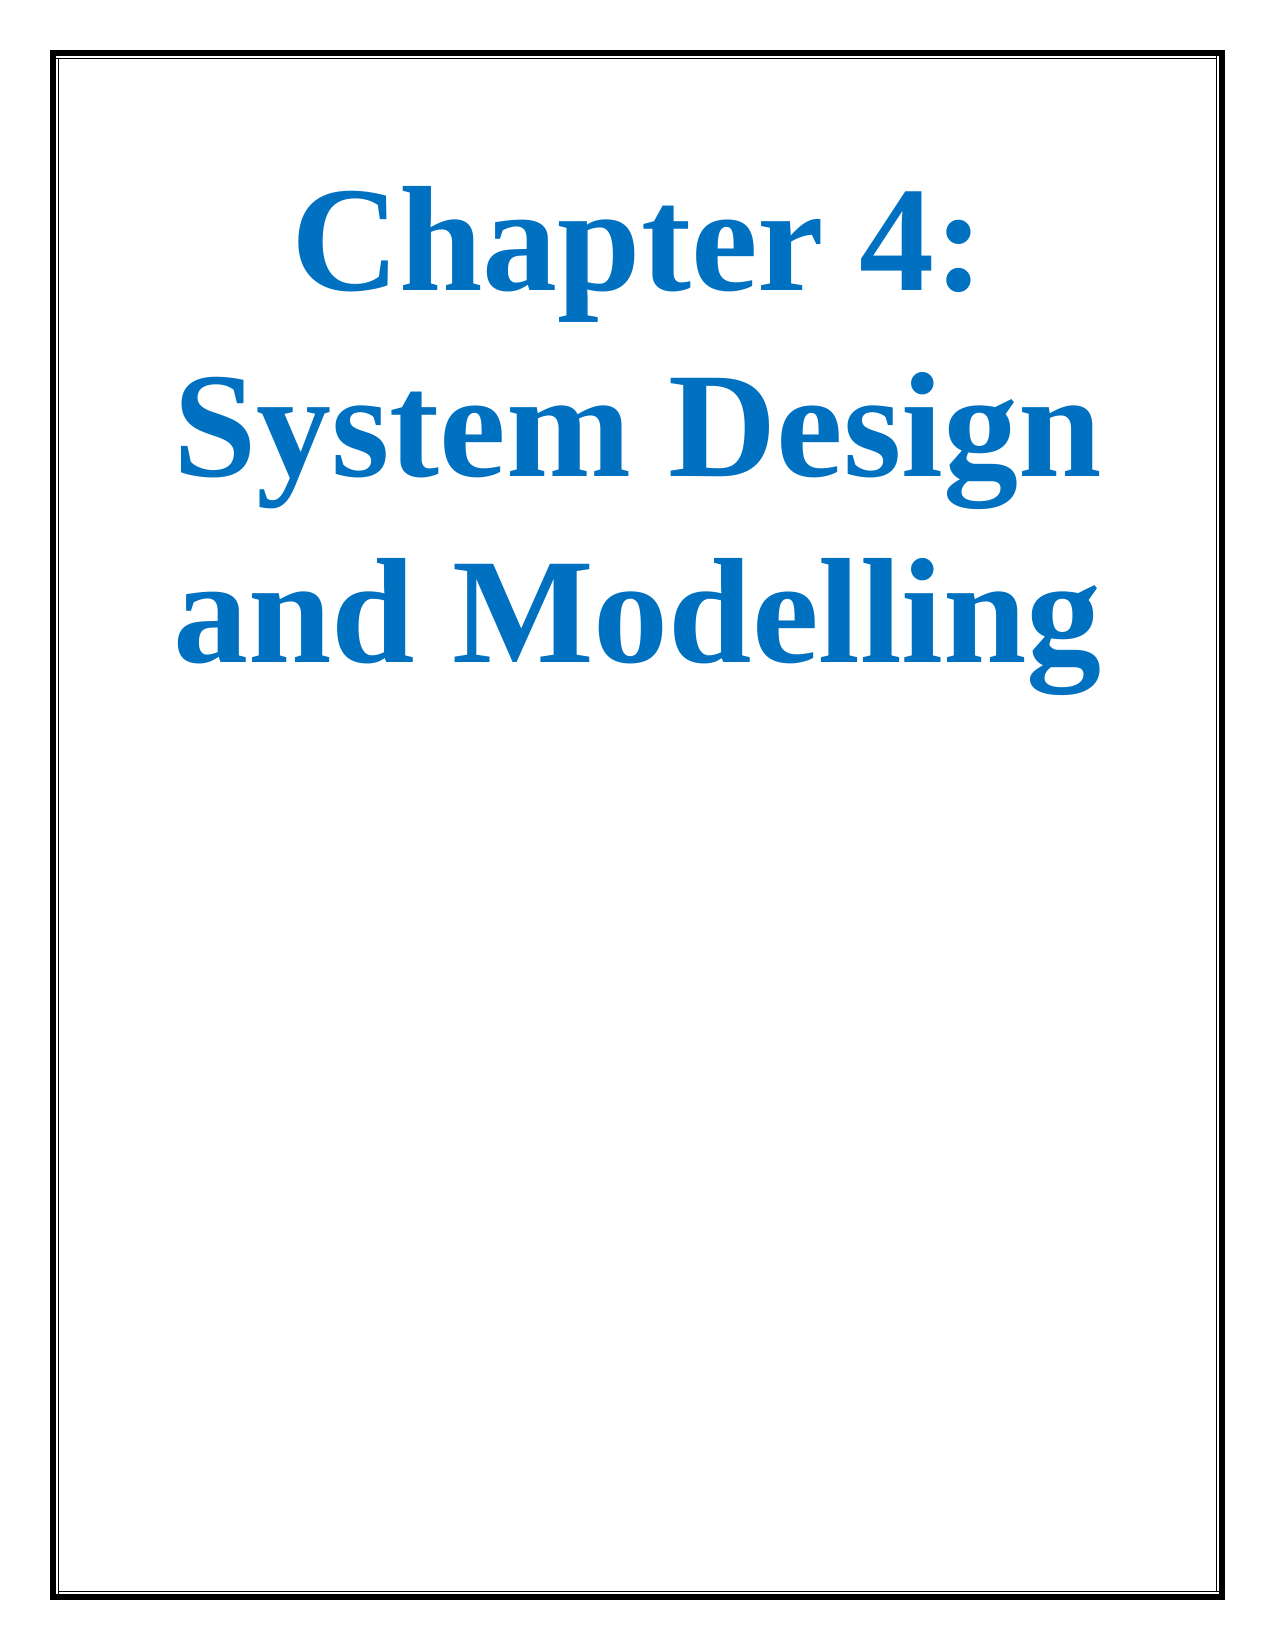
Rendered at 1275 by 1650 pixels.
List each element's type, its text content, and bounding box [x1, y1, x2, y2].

text Chapter 4: System Design and Modelling [150, 150, 1125, 695]
